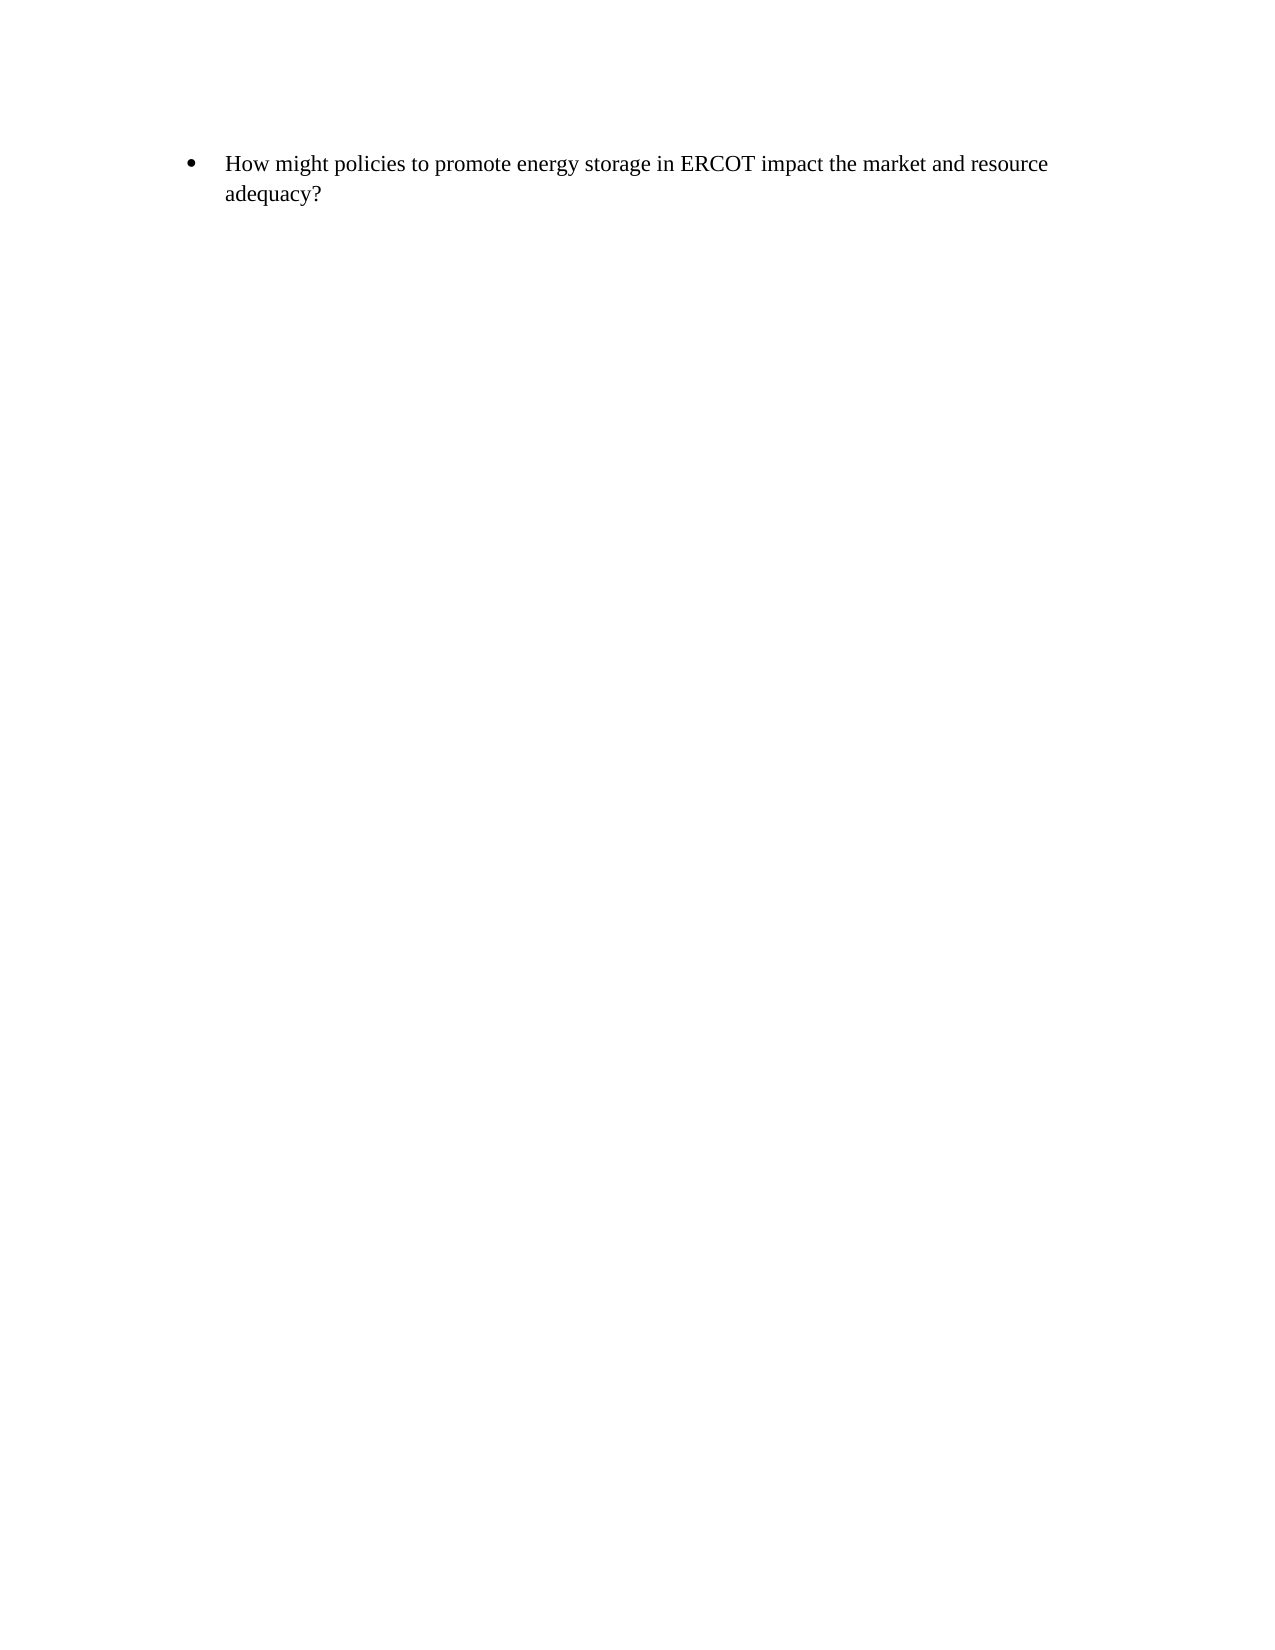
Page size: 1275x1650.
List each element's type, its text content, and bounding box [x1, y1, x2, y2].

list How might policies to promote energy storage in ERCOT impact the market and resource adequacy? [187, 150, 1125, 207]
